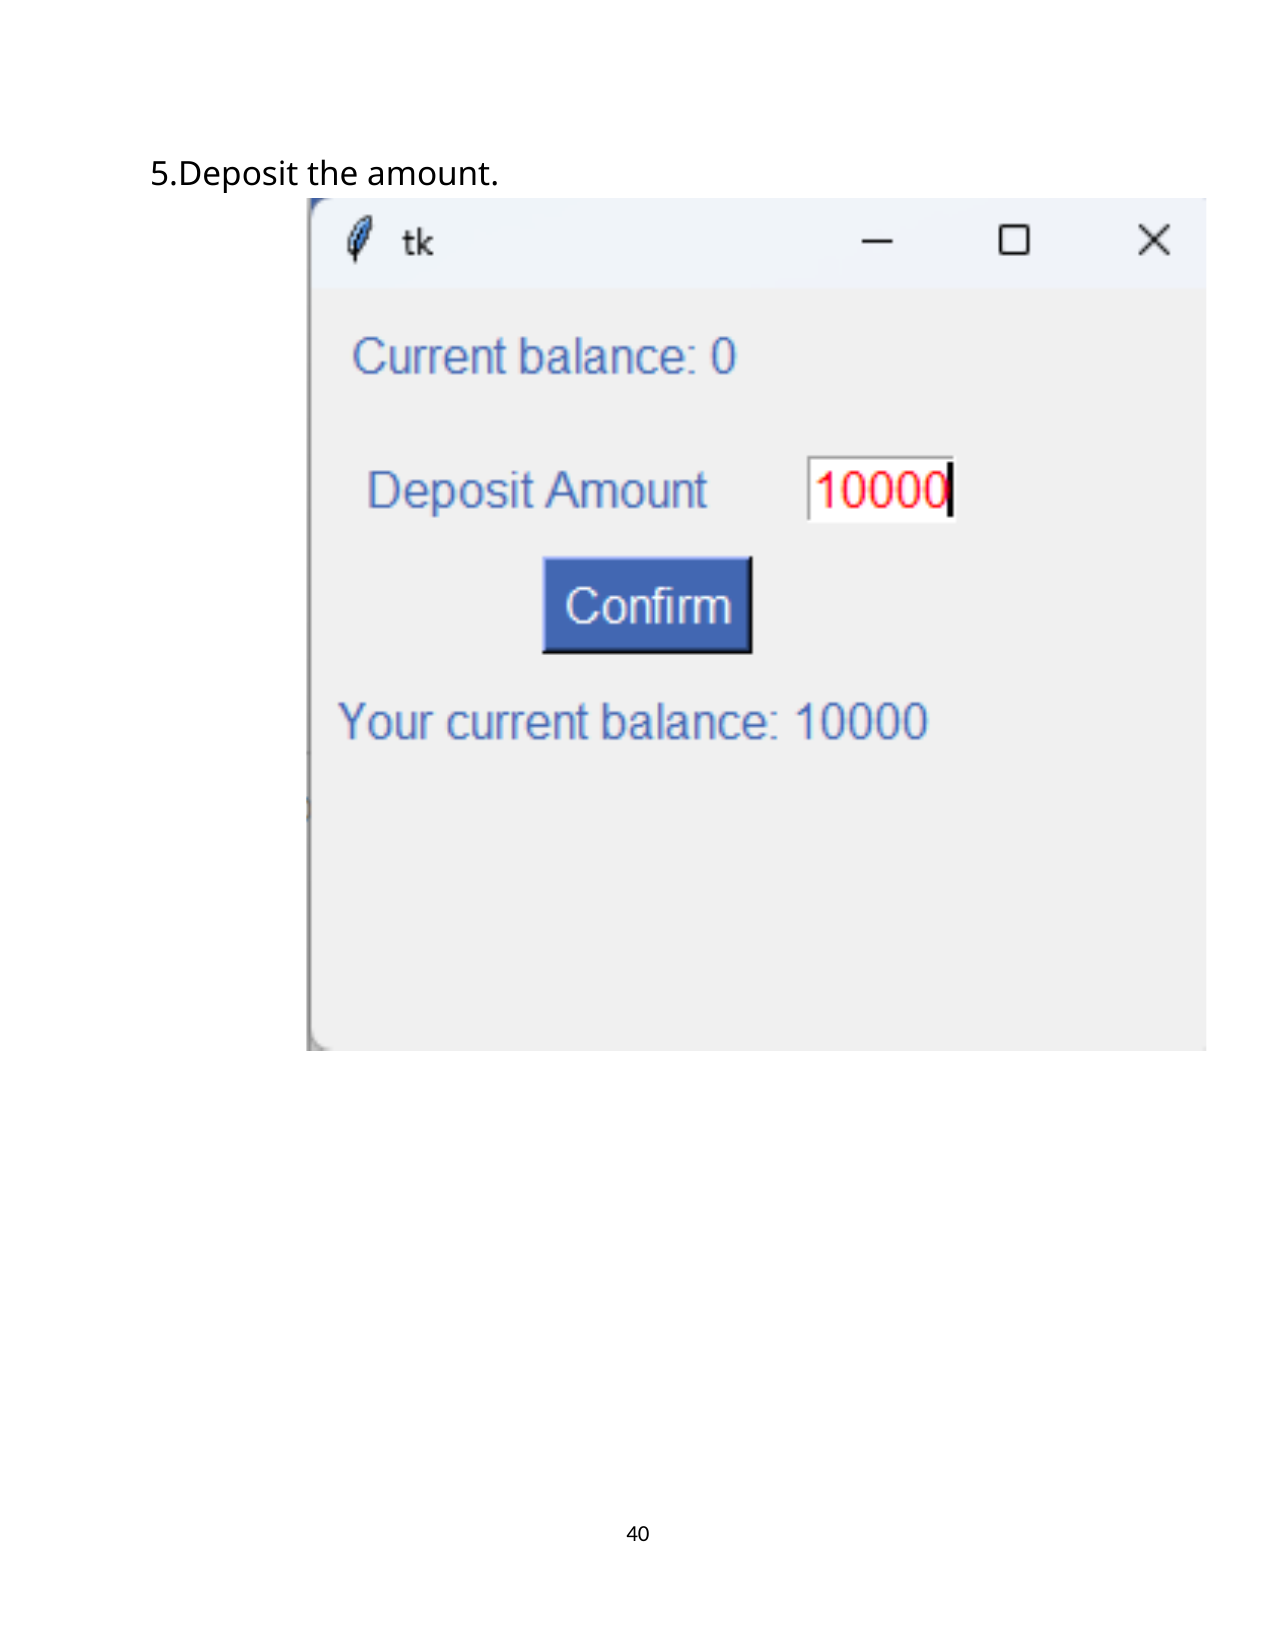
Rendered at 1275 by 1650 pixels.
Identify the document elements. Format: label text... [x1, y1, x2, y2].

picture [306, 198, 1207, 1051]
subtitle 5.Deposit the amount. [150, 150, 1125, 195]
